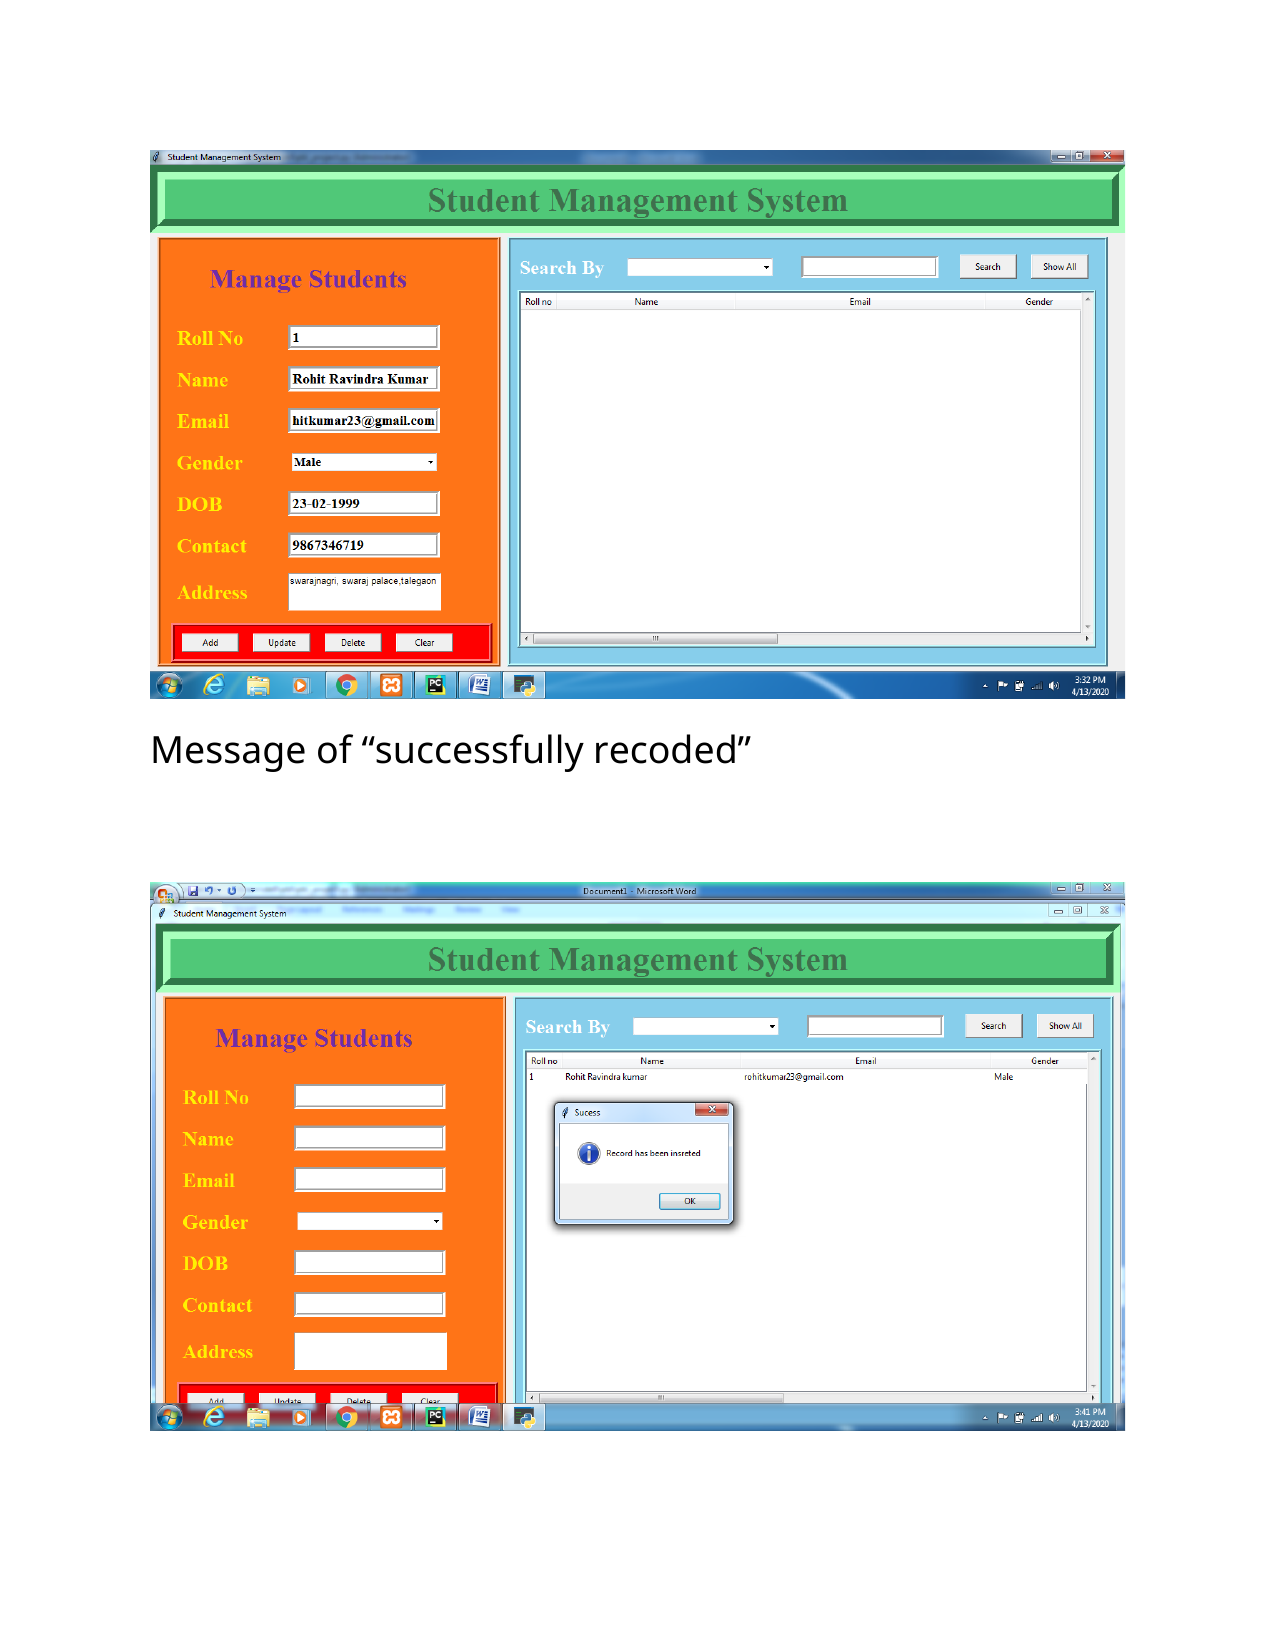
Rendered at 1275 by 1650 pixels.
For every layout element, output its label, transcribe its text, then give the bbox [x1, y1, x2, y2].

picture [150, 150, 1125, 699]
text Message of “successfully recoded” [150, 723, 1125, 774]
picture [150, 882, 1125, 1431]
